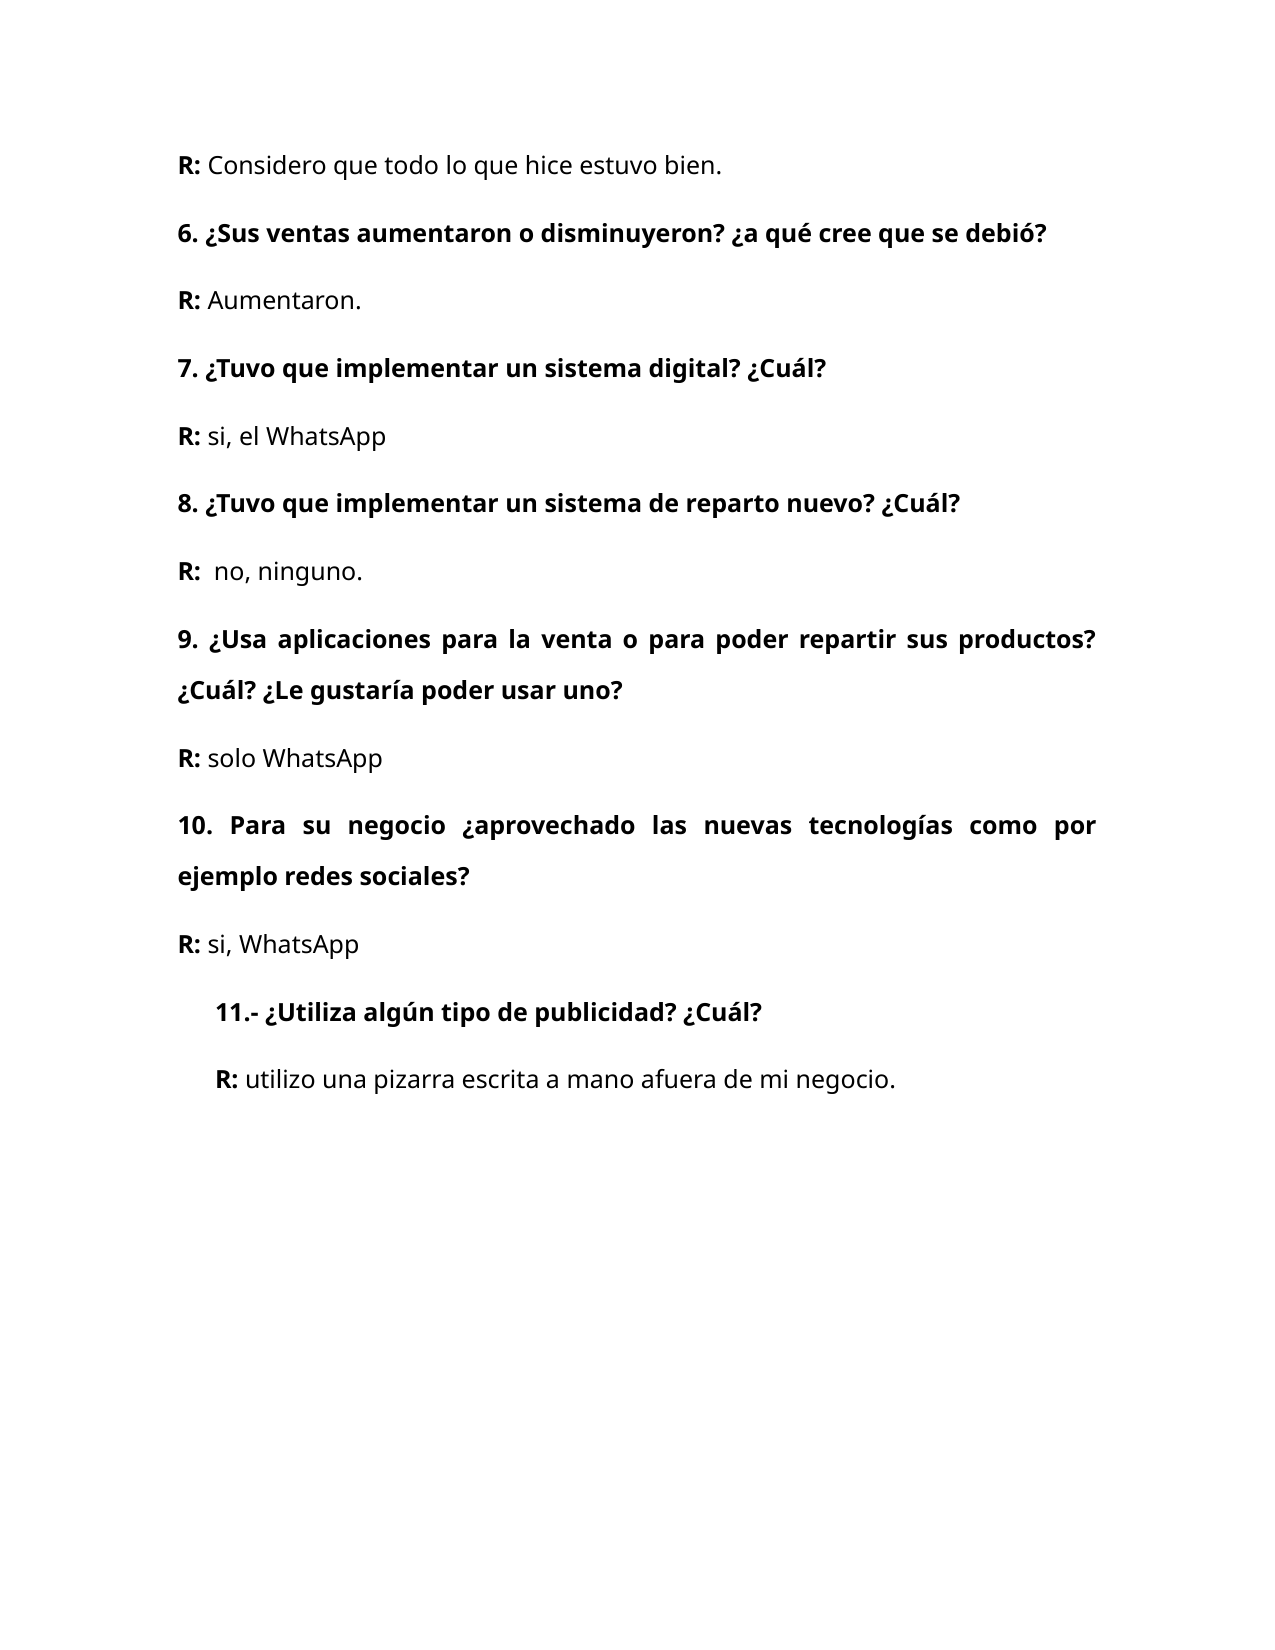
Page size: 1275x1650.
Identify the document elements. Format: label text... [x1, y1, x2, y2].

text R: si, WhatsApp [177, 927, 1098, 961]
text 7. ¿Tuvo que implementar un sistema digital? ¿Cuál? [177, 351, 1098, 385]
text 11.- ¿Utiliza algún tipo de publicidad? ¿Cuál? [215, 994, 1098, 1028]
text R: si, el WhatsApp [177, 418, 1098, 452]
text 10. Para su negocio ¿aprovechado las nuevas tecnologías como por ejemplo redes sociales? [177, 808, 1098, 893]
text R: no, ninguno. [177, 554, 1098, 588]
text R: Considero que todo lo que hice estuvo bien. [177, 148, 1098, 182]
text 8. ¿Tuvo que implementar un sistema de reparto nuevo? ¿Cuál? [177, 486, 1098, 520]
text R: utilizo una pizarra escrita a mano afuera de mi negocio. [215, 1062, 1098, 1096]
text R: solo WhatsApp [177, 740, 1098, 774]
text R: Aumentaron. [177, 283, 1098, 317]
text 6. ¿Sus ventas aumentaron o disminuyeron? ¿a qué cree que se debió? [177, 215, 1098, 249]
text 9. ¿Usa aplicaciones para la venta o para poder repartir sus productos? ¿Cuál? ¿Le gustaría poder usar uno? [177, 622, 1098, 707]
